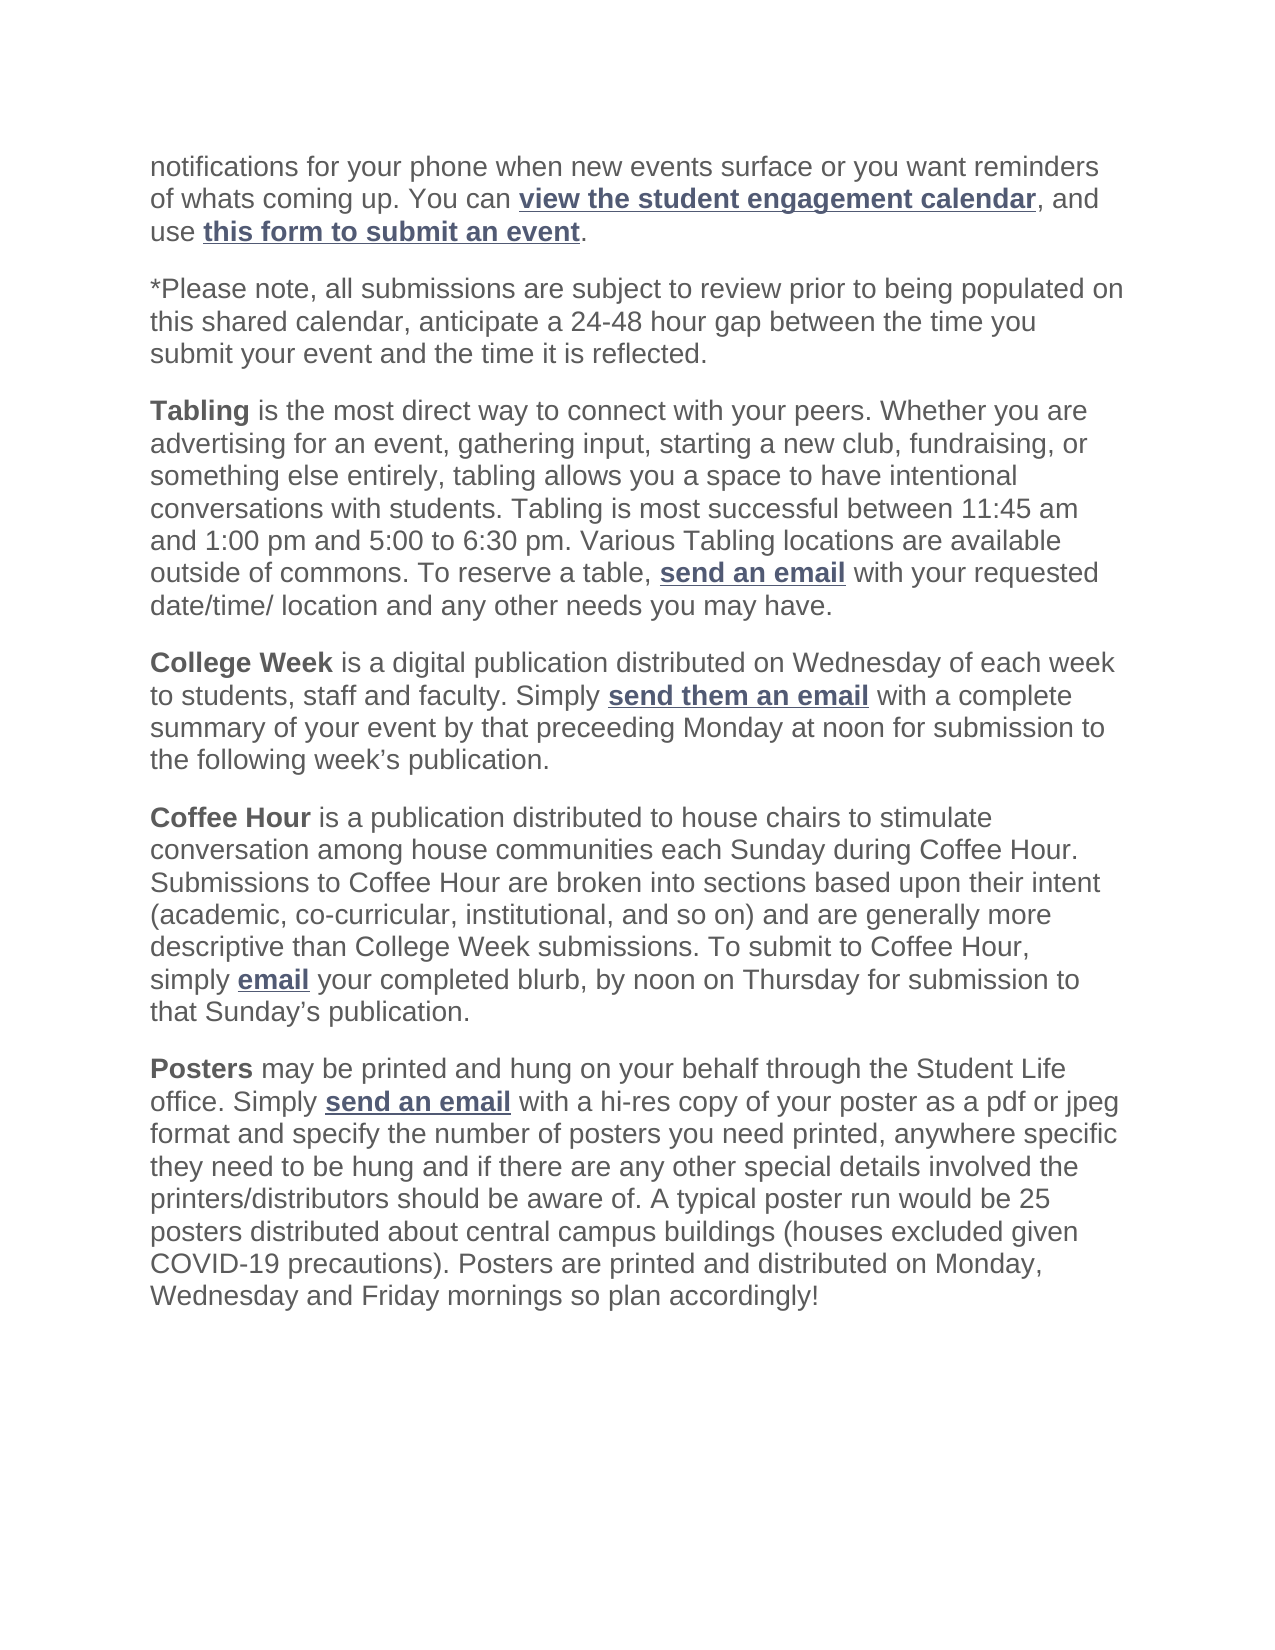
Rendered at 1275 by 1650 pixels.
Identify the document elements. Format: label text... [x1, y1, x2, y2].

text *Please note, all submissions are subject to review prior to being populated on this shared calendar, anticipate a 24-48 hour gap between the time you submit your event and the time it is reflected. [150, 272, 1125, 369]
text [150, 150, 1125, 247]
text Posters may be printed and hung on your behalf through the Student Life office. Simply send an email with a hi-res copy of your poster as a pdf or jpeg format and specify the number of posters you need printed, anywhere specific they need to be hung and if there are any other special details involved the printers/distributors should be aware of. A typical poster run would be 25 posters distributed about central campus buildings (houses excluded given COVID-19 precautions). Posters are printed and distributed on Monday, Wednesday and Friday mornings so plan accordingly! [150, 1052, 1125, 1312]
text Tabling is the most direct way to connect with your peers. Whether you are advertising for an event, gathering input, starting a new club, fundraising, or something else entirely, tabling allows you a space to have intentional conversations with students. Tabling is most successful between 11:45 am and 1:00 pm and 5:00 to 6:30 pm. Various Tabling locations are available outside of commons. To reserve a table, send an email with your requested date/time/ location and any other needs you may have. [150, 394, 1125, 621]
text Coffee Hour is a publication distributed to house chairs to stimulate conversation among house communities each Sunday during Coffee Hour. Submissions to Coffee Hour are broken into sections based upon their intent (academic, co-curricular, institutional, and so on) and are generally more descriptive than College Week submissions. To submit to Coffee Hour, simply email your completed blurb, by noon on Thursday for submission to that Sunday’s publication. [150, 801, 1125, 1027]
text College Week is a digital publication distributed on Wednesday of each week to students, staff and faculty. Simply send them an email with a complete summary of your event by that preceeding Monday at noon for submission to the following week’s publication. [150, 646, 1125, 776]
